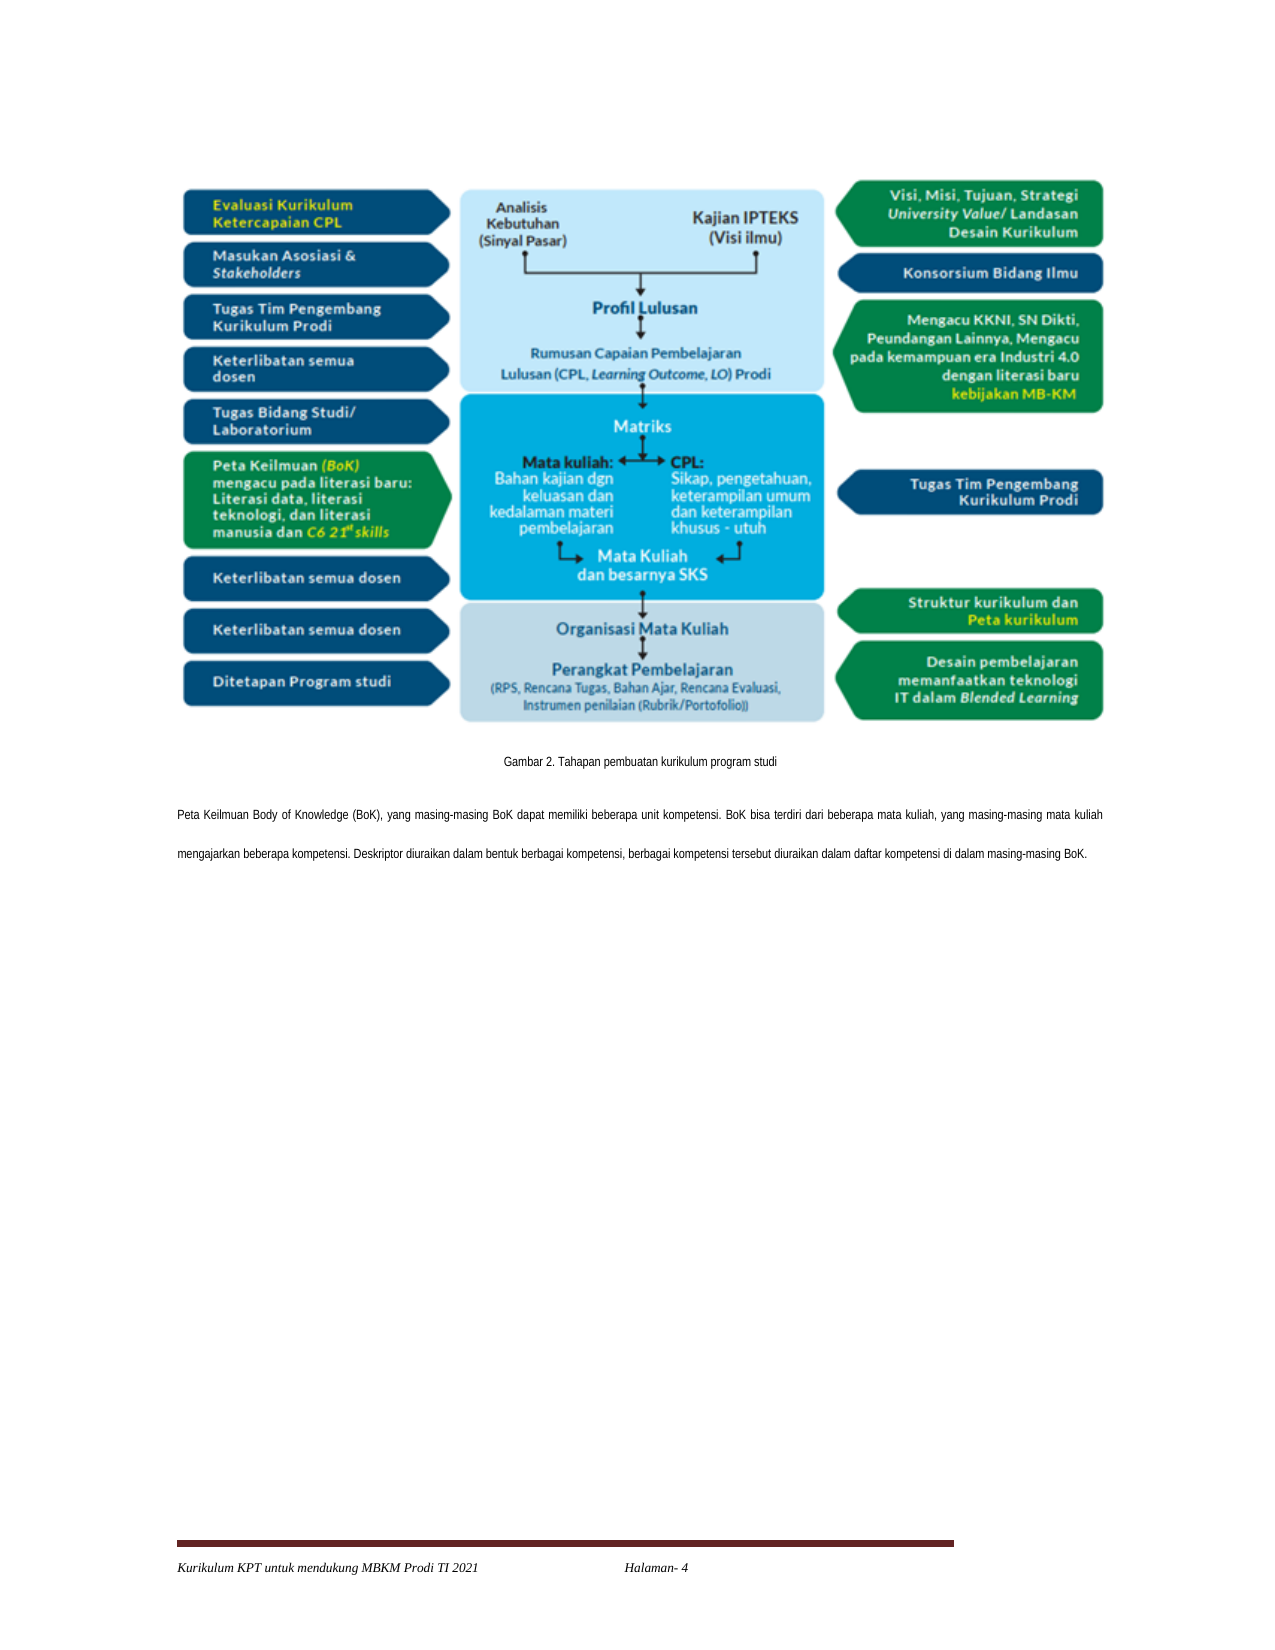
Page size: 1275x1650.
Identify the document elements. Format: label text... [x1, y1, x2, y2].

text Peta Keilmuan Body of Knowledge (BoK), yang masing-masing BoK dapat memiliki beberapa unit kompetensi. BoK bisa terdiri dari beberapa mata kuliah, yang masing-masing mata kuliah mengajarkan beberapa kompetensi. Deskriptor diuraikan dalam bentuk berbagai kompetensi, berbagai kompetensi tersebut diuraikan dalam daftar kompetensi di dalam masing-masing BoK. [177, 796, 1103, 862]
text Gambar 2. Tahapan pembuatan kurikulum program studi [177, 743, 1103, 769]
picture [177, 177, 1108, 730]
